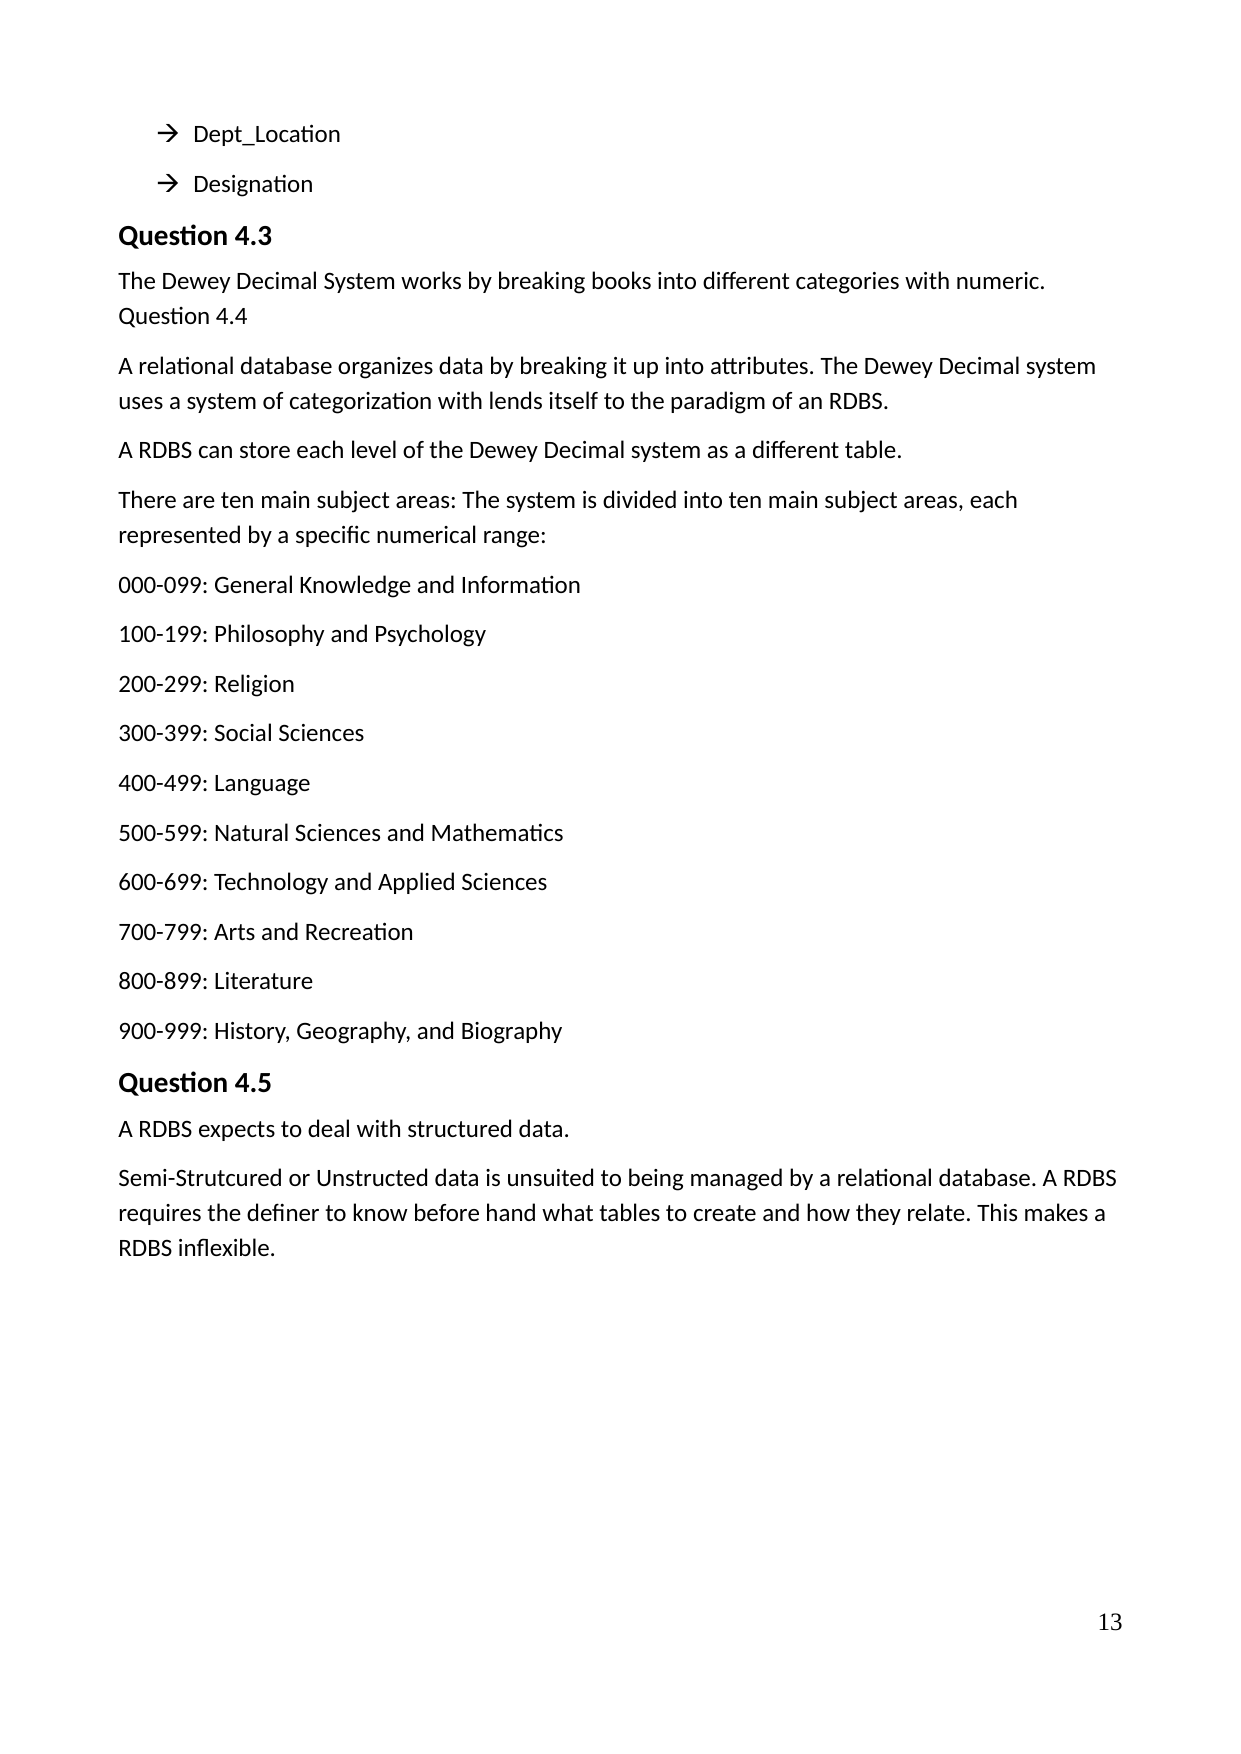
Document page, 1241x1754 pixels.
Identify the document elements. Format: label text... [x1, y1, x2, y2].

text 800-899: Literature [118, 965, 1122, 996]
text 200-299: Religion [118, 668, 1122, 698]
text A RDBS can store each level of the Dewey Decimal system as a different table. [118, 434, 1122, 465]
text The Dewey Decimal System works by breaking books into different categories with numeric. Question 4.4 [118, 265, 1122, 331]
text 000-099: General Knowledge and Information [118, 569, 1122, 599]
text There are ten main subject areas: The system is divided into ten main subject areas, each represented by a specific numerical range: [118, 484, 1122, 550]
list Designation [156, 168, 1122, 198]
text Semi-Strutcured or Unstructed data is unsuited to being managed by a relational database. A RDBS requires the definer to know before hand what tables to create and how they relate. This makes a RDBS inflexible. [118, 1162, 1122, 1263]
text 500-599: Natural Sciences and Mathematics [118, 817, 1122, 847]
text 100-199: Philosophy and Psychology [118, 618, 1122, 649]
list Dept_Location [156, 118, 1122, 149]
subtitle Question 4.3 [118, 217, 1122, 253]
text 700-799: Arts and Recreation [118, 916, 1122, 946]
text 400-499: Language [118, 767, 1122, 798]
text A relational database organizes data by breaking it up into attributes. The Dewey Decimal system uses a system of categorization with lends itself to the paradigm of an RDBS. [118, 350, 1122, 416]
text 600-699: Technology and Applied Sciences [118, 866, 1122, 897]
text 300-399: Social Sciences [118, 717, 1122, 748]
text 900-999: History, Geography, and Biography [118, 1015, 1122, 1046]
subtitle Question 4.5 [118, 1064, 1122, 1100]
text A RDBS expects to deal with structured data. [118, 1113, 1122, 1143]
